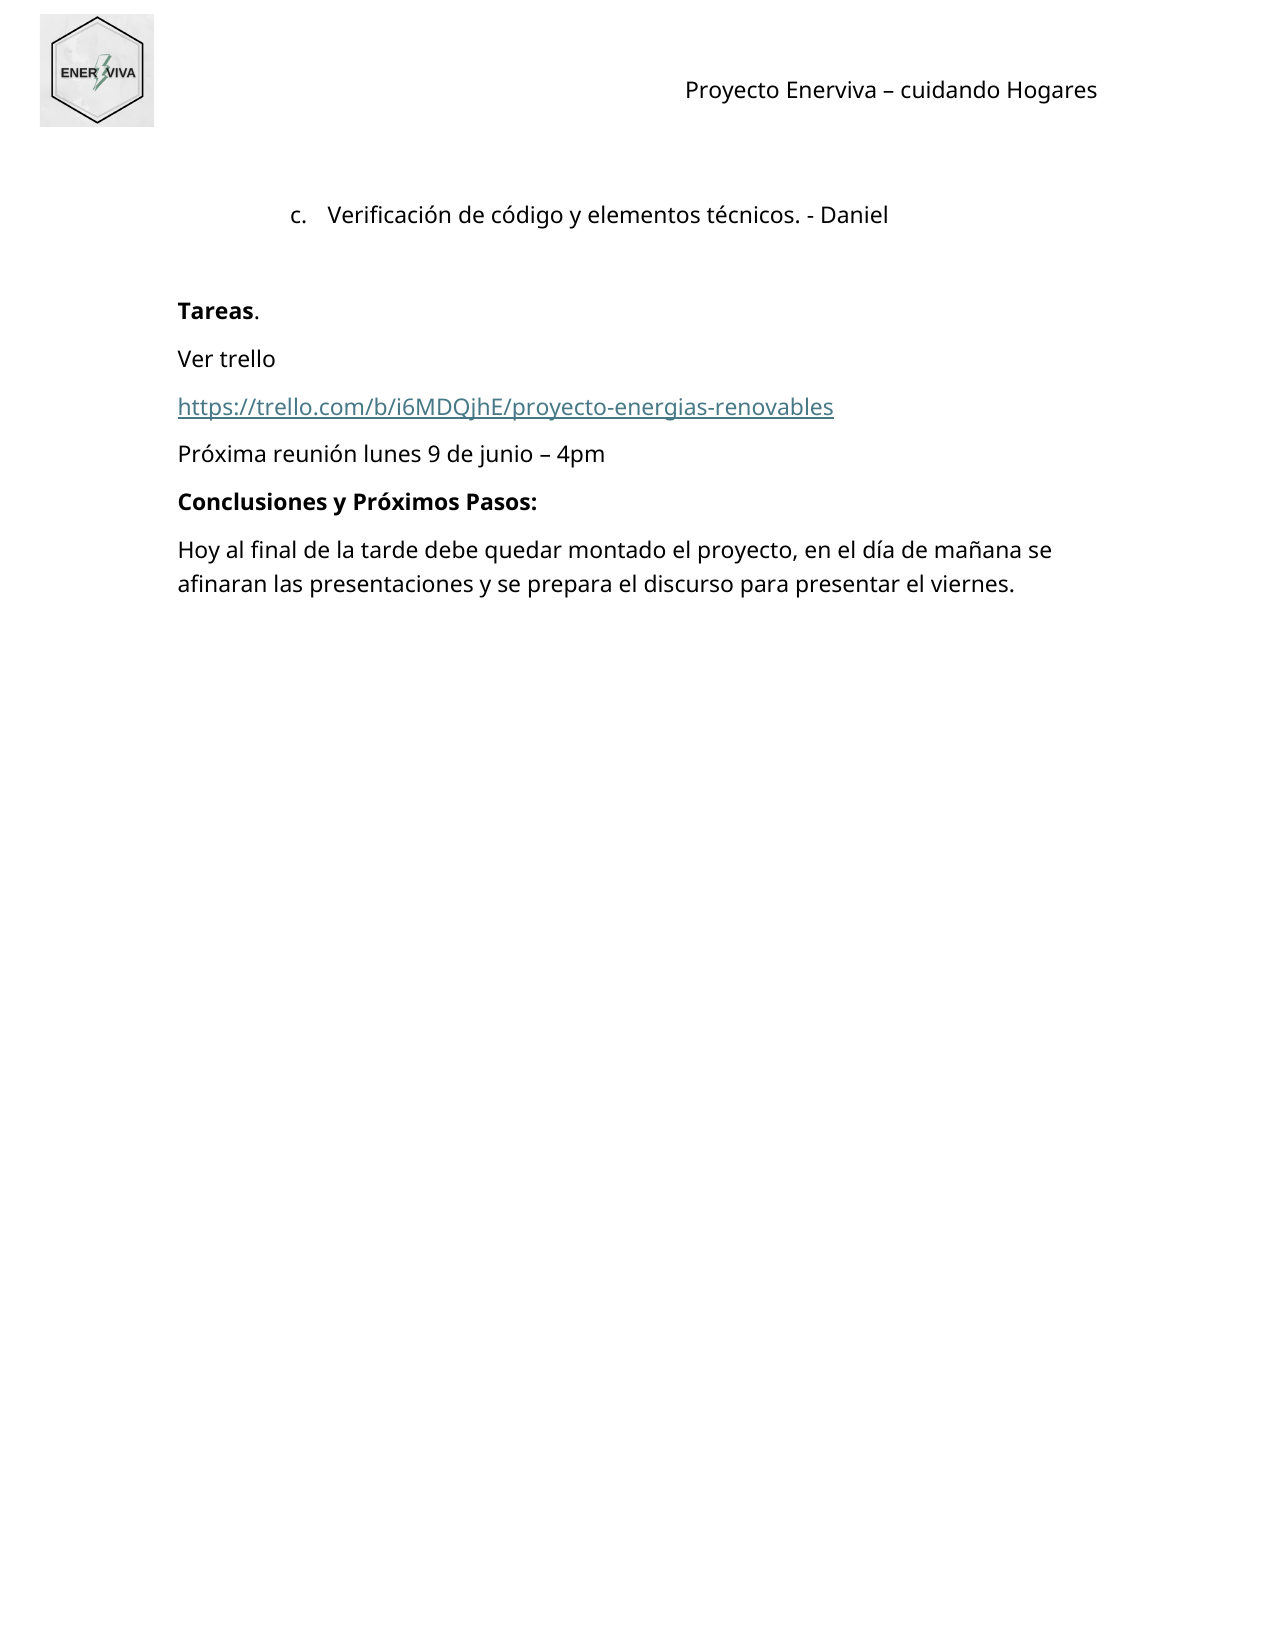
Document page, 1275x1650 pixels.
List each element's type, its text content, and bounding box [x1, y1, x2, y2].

picture [39, 14, 155, 127]
text Hoy al final de la tarde debe quedar montado el proyecto, en el día de mañana se afinaran las presentaciones y se prepara el discurso para presentar el viernes. [177, 534, 1098, 599]
text Próxima reunión lunes 9 de junio – 4pm [177, 438, 1098, 469]
text Conclusiones y Próximos Pasos: [177, 486, 1098, 517]
text Ver trello [177, 342, 1098, 374]
list Verificación de código y elementos técnicos. - Daniel [290, 199, 1098, 230]
text Tareas. [177, 294, 1098, 326]
text https://trello.com/b/i6MDQjhE/proyecto-energias-renovables [177, 390, 1098, 422]
